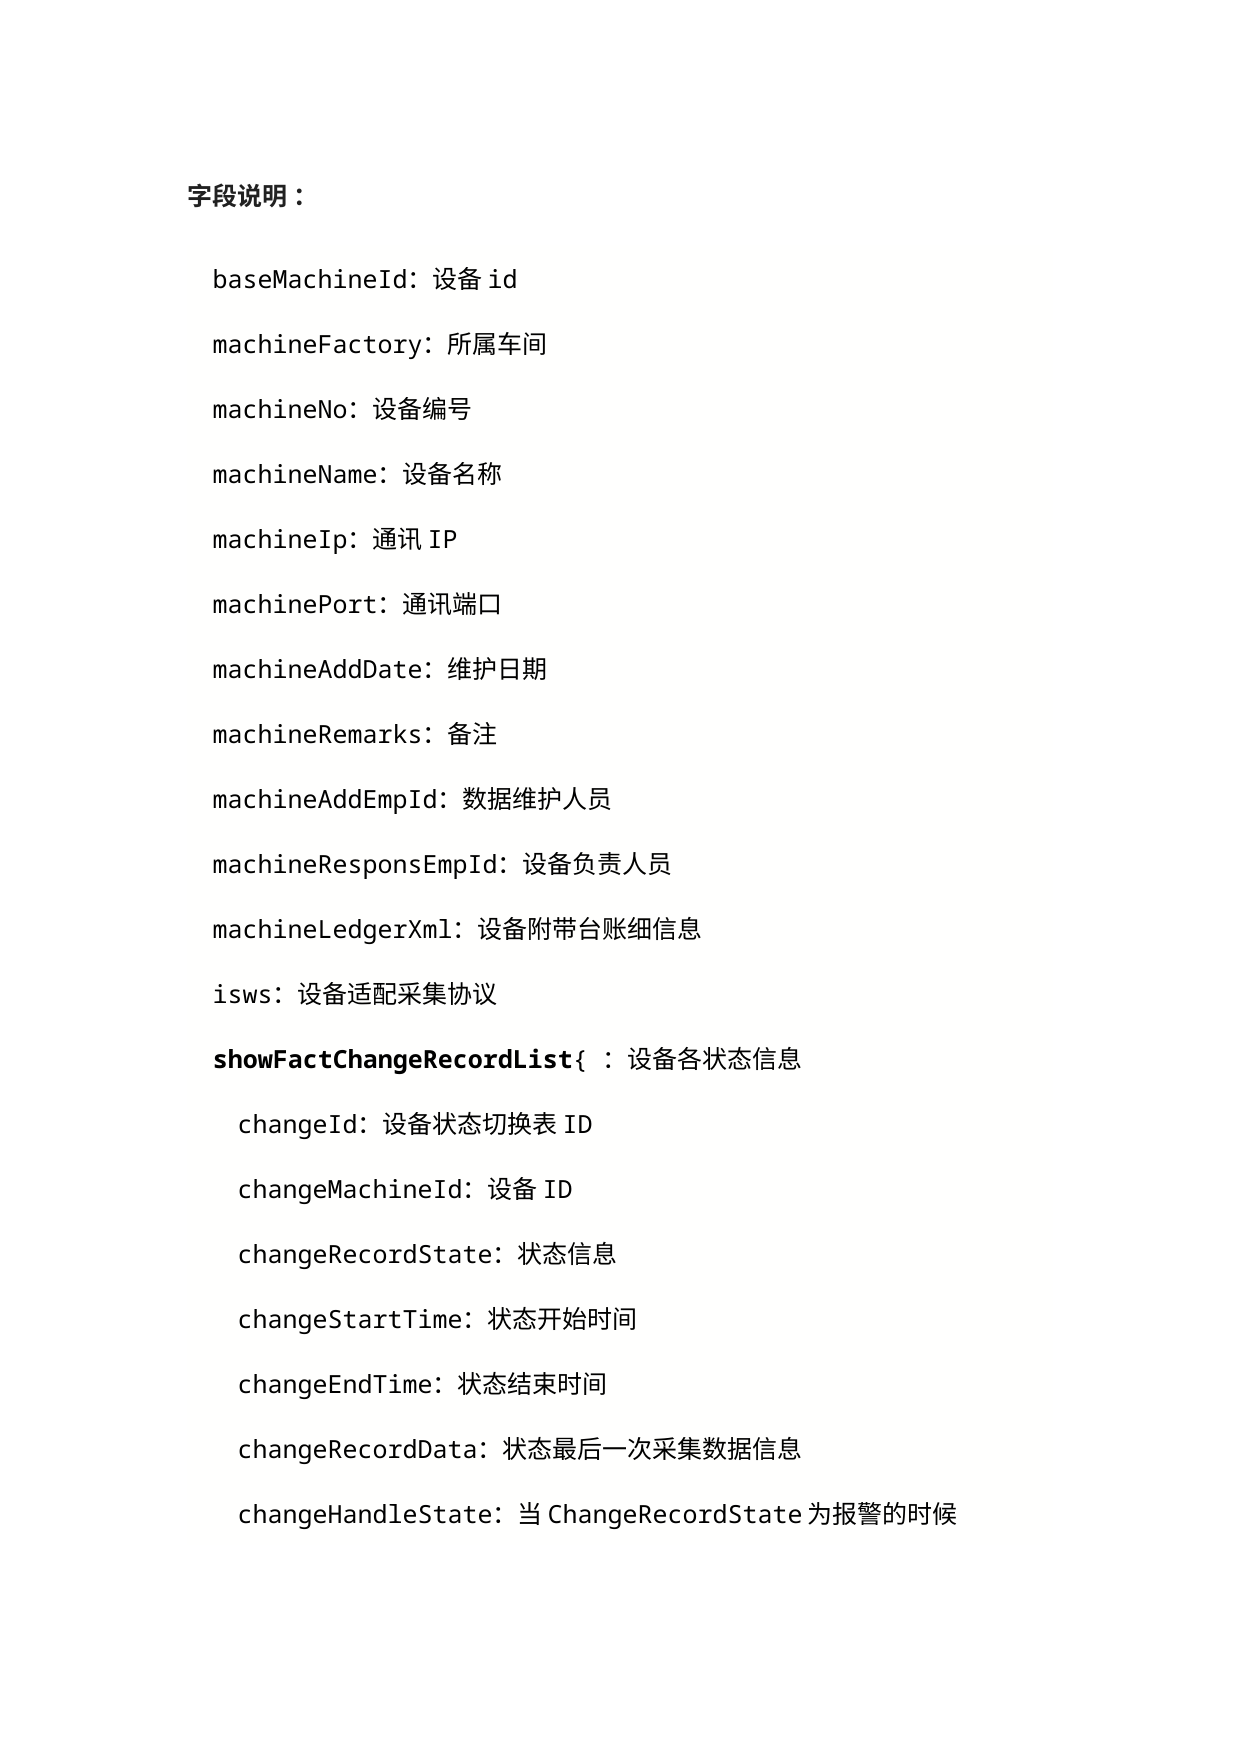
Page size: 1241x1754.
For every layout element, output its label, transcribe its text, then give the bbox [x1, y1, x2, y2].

text machineLedgerXml：设备附带台账细信息 [187, 895, 1053, 960]
text changeHandleState：当ChangeRecordState为报警的时候 [187, 1480, 1053, 1545]
text changeMachineId：设备ID [187, 1155, 1053, 1220]
text machineFactory：所属车间 [187, 310, 1053, 375]
text machinePort：通讯端口 [187, 570, 1053, 635]
text changeId：设备状态切换表ID [187, 1090, 1053, 1155]
text machineRemarks：备注 [187, 700, 1053, 765]
text machineResponsEmpId：设备负责人员 [187, 830, 1053, 895]
text machineAddEmpId：数据维护人员 [187, 765, 1053, 830]
text changeRecordData：状态最后一次采集数据信息 [187, 1415, 1053, 1480]
text machineName：设备名称 [187, 440, 1053, 505]
text isws：设备适配采集协议 [187, 960, 1053, 1025]
text baseMachineId：设备id [187, 245, 1053, 310]
text changeRecordState：状态信息 [187, 1220, 1053, 1285]
text showFactChangeRecordList{ ：设备各状态信息 [187, 1025, 1053, 1090]
text 字段说明 ： [187, 162, 1053, 227]
text machineNo：设备编号 [187, 375, 1053, 440]
text changeStartTime：状态开始时间 [187, 1285, 1053, 1350]
text machineAddDate：维护日期 [187, 635, 1053, 700]
text machineIp：通讯IP [187, 505, 1053, 570]
text changeEndTime：状态结束时间 [187, 1350, 1053, 1415]
